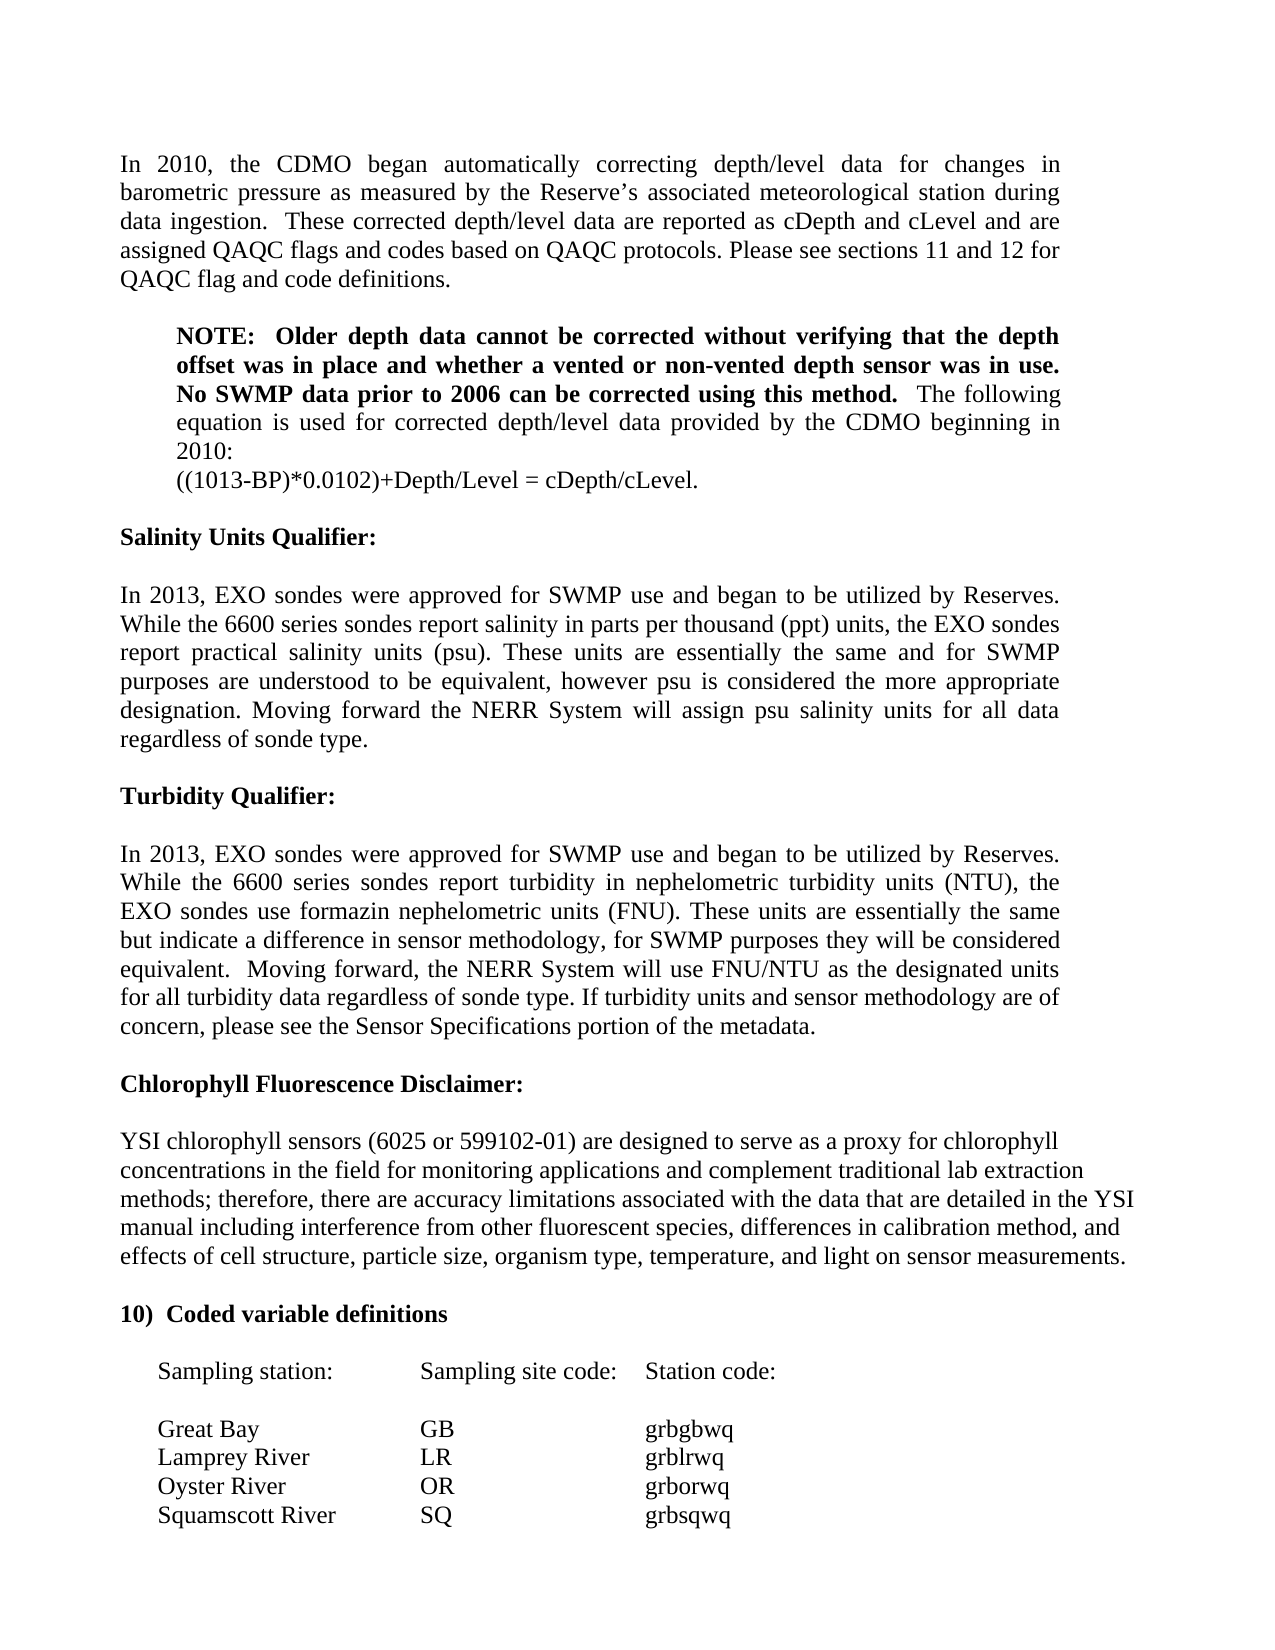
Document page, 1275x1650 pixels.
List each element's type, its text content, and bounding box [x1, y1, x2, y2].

text Squamscott River SQ grbsqwq [157, 1500, 1155, 1529]
text Great Bay GB grbgbwq [157, 1414, 1155, 1442]
text Salinity Units Qualifier: [120, 522, 1061, 551]
text ((1013-BP)*0.0102)+Depth/Level = cDepth/cLevel. [176, 465, 1061, 494]
text In 2013, EXO sondes were approved for SWMP use and began to be utilized by Reserves. While the 6600 series sondes report turbidity in nephelometric turbidity units (NTU), the EXO sondes use formazin nephelometric units (FNU). These units are essentially the same but indicate a difference in sensor methodology, for SWMP purposes they will be considered equivalent. Moving forward, the NERR System will use FNU/NTU as the designated units for all turbidity data regardless of sonde type. If turbidity units and sensor methodology are of concern, please see the Sensor Specifications portion of the metadata. [120, 839, 1061, 1040]
text NOTE: Older depth data cannot be corrected without verifying that the depth offset was in place and whether a vented or non-vented depth sensor was in use. No SWMP data prior to 2006 can be corrected using this method. The following equation is used for corrected depth/level data provided by the CDMO beginning in 2010: [176, 321, 1061, 465]
text Lamprey River LR grblrwq [157, 1442, 1155, 1471]
text Sampling station: Sampling site code: Station code: [157, 1356, 1155, 1385]
text Oyster River OR grborwq [120, 1471, 1155, 1500]
text In 2013, EXO sondes were approved for SWMP use and began to be utilized by Reserves. While the 6600 series sondes report salinity in parts per thousand (ppt) units, the EXO sondes report practical salinity units (psu). These units are essentially the same and for SWMP purposes are understood to be equivalent, however psu is considered the more appropriate designation. Moving forward the NERR System will assign psu salinity units for all data regardless of sonde type. [120, 580, 1061, 752]
text Turbidity Qualifier: [120, 781, 1061, 810]
text In 2010, the CDMO began automatically correcting depth/level data for changes in barometric pressure as measured by the Reserve’s associated meteorological station during data ingestion. These corrected depth/level data are reported as cDepth and cLevel and are assigned QAQC flags and codes based on QAQC protocols. Please see sections 11 and 12 for QAQC flag and code definitions. [120, 149, 1061, 292]
text YSI chlorophyll sensors (6025 or 599102-01) are designed to serve as a proxy for chlorophyll concentrations in the field for monitoring applications and complement traditional lab extraction methods; therefore, there are accuracy limitations associated with the data that are detailed in the YSI manual including interference from other fluorescent species, differences in calibration method, and effects of cell structure, particle size, organism type, temperature, and light on sensor measurements. [120, 1126, 1155, 1270]
text Chlorophyll Fluorescence Disclaimer: [120, 1069, 1155, 1126]
text 10) Coded variable definitions [120, 1299, 1155, 1327]
